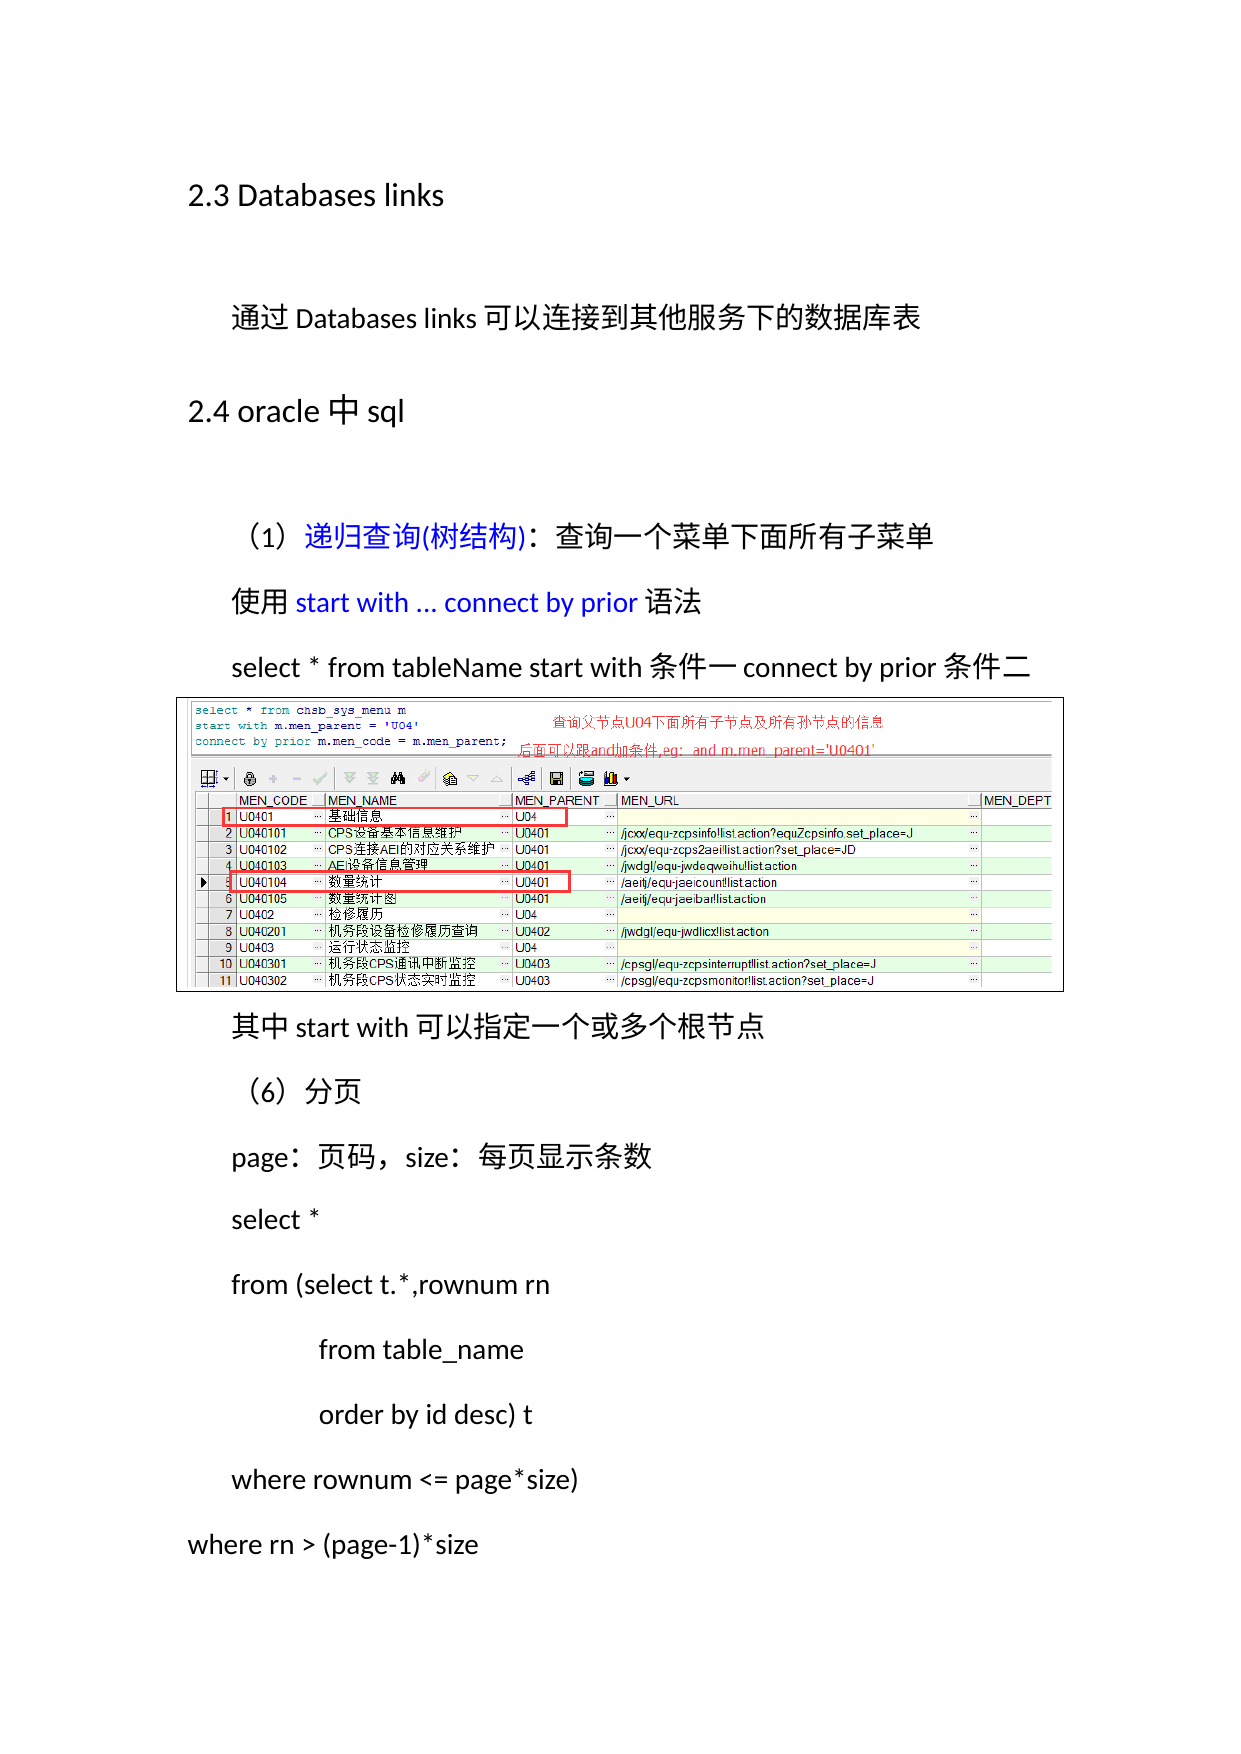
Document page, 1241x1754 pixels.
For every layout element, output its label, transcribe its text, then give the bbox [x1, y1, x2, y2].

text 使用start with ... connect by prior语法 [187, 567, 1053, 632]
text from (select t.*,rownum rn [231, 1252, 1053, 1317]
text where rownum <= page*size) [187, 1447, 1053, 1512]
subtitle 2.3 Databases links [187, 162, 1053, 227]
text from table_name [275, 1317, 1053, 1382]
table_header [177, 698, 1063, 991]
text 其中start with可以指定一个或多个根节点 [187, 992, 1053, 1057]
text 通过Databases links 可以连接到其他服务下的数据库表 [187, 283, 1053, 348]
subtitle 2.4 oracle中sql [187, 375, 1053, 440]
text where rn > (page-1)*size [187, 1512, 1053, 1577]
text page：页码，size：每页显示条数 [231, 1122, 1053, 1187]
text （1）递归查询(树结构)：查询一个菜单下面所有子菜单 [187, 502, 1053, 567]
text select * from tableName start with 条件一connect by prior 条件二 [187, 632, 1053, 697]
picture [187, 698, 1052, 987]
list 分页 [187, 1057, 1053, 1122]
text select * [231, 1187, 1053, 1252]
text order by id desc) t [275, 1382, 1053, 1447]
